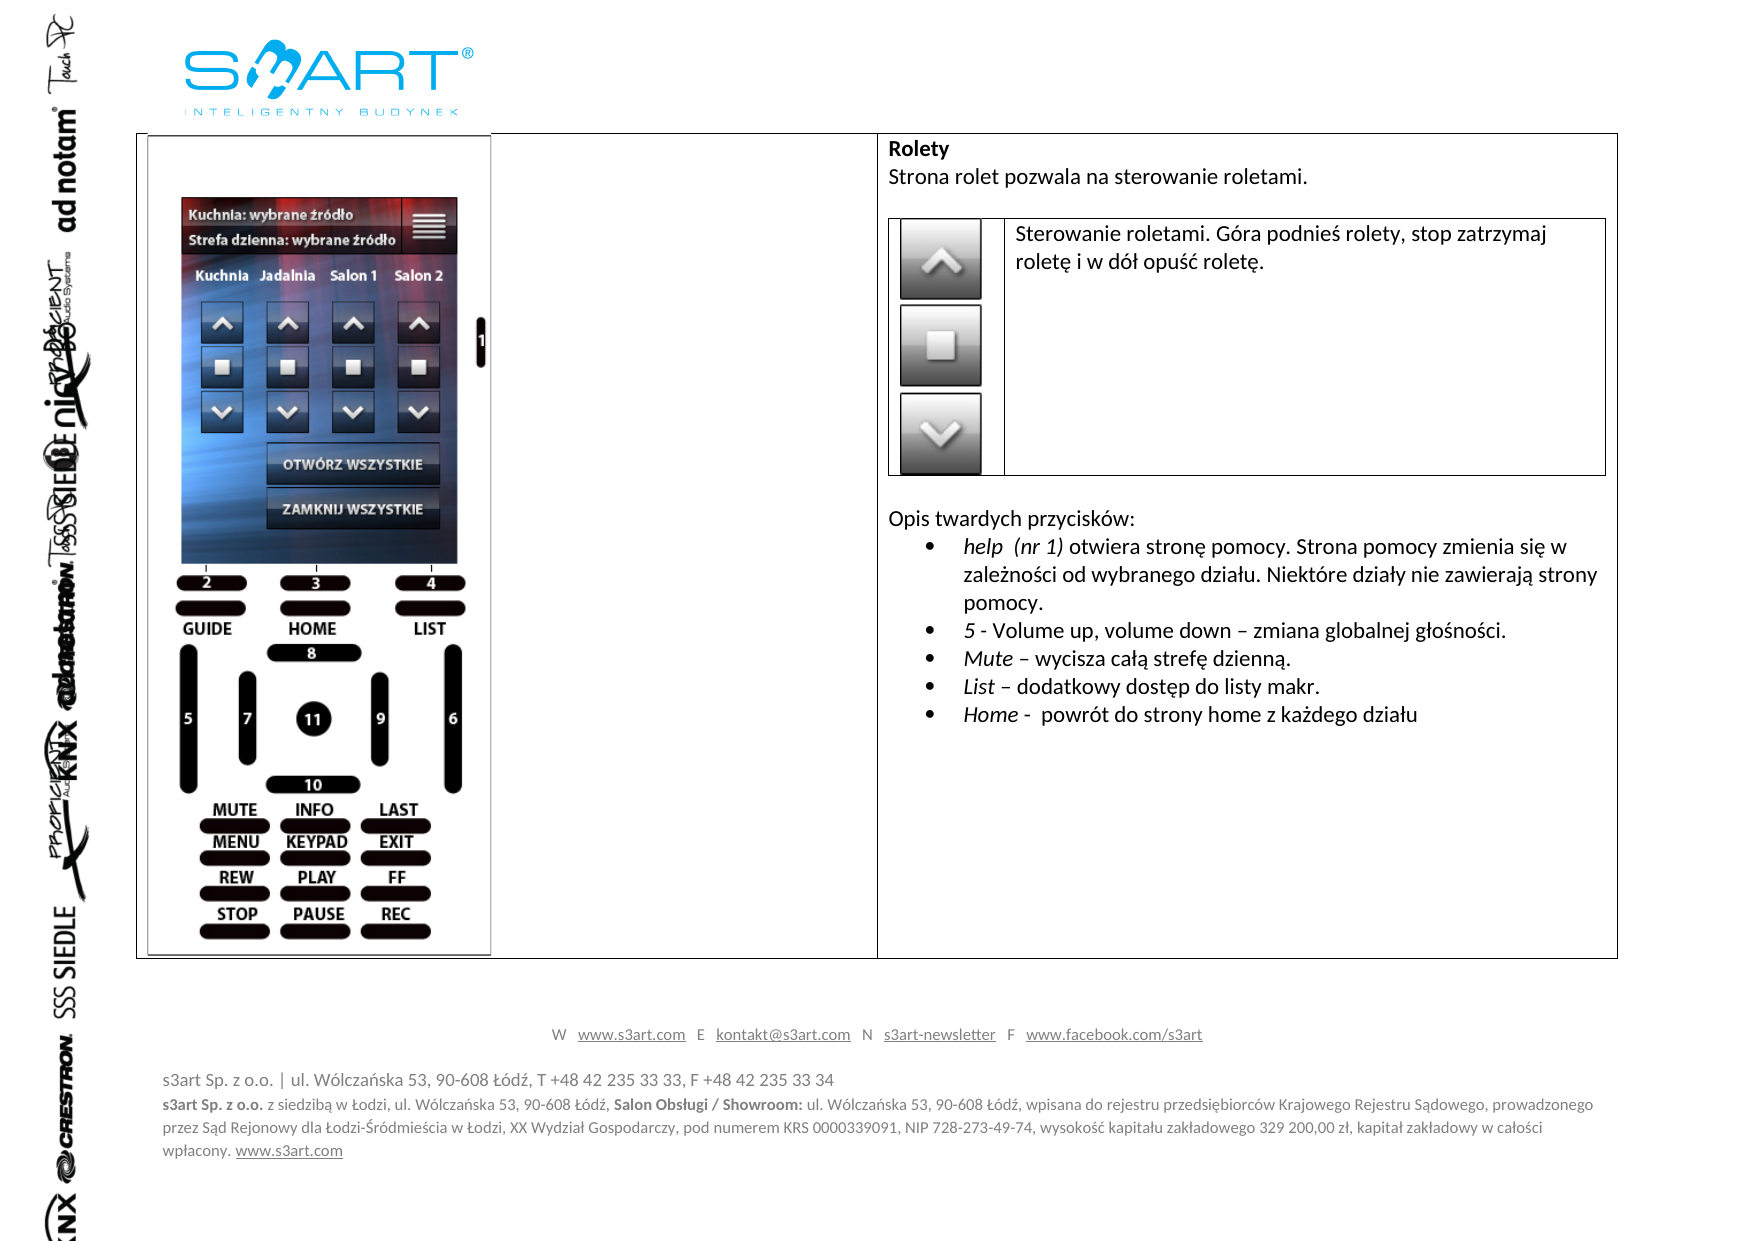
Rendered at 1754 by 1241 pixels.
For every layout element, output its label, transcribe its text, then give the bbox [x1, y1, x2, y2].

picture [900, 218, 982, 475]
table_cell [137, 134, 147, 958]
table_cell [492, 134, 877, 958]
table_cell Rolety Strona rolet pozwala na sterowanie roletami. Opis twardych przycisków: help (nr 1) otwiera stronę pomocy. Strona pomocy zmienia się w zależności od wybranego działu. Niektóre działy nie zawierają strony pomocy. 5 - Volume up, volume down – zmiana globalnej głośności. Mute – wycisza całą strefę dzienną. List – dodatkowy dostęp do listy makr. Home - powrót do strony home z każdego działu [878, 134, 1617, 958]
picture [37, 788, 92, 1241]
picture [147, 12, 497, 958]
picture [36, 0, 95, 787]
